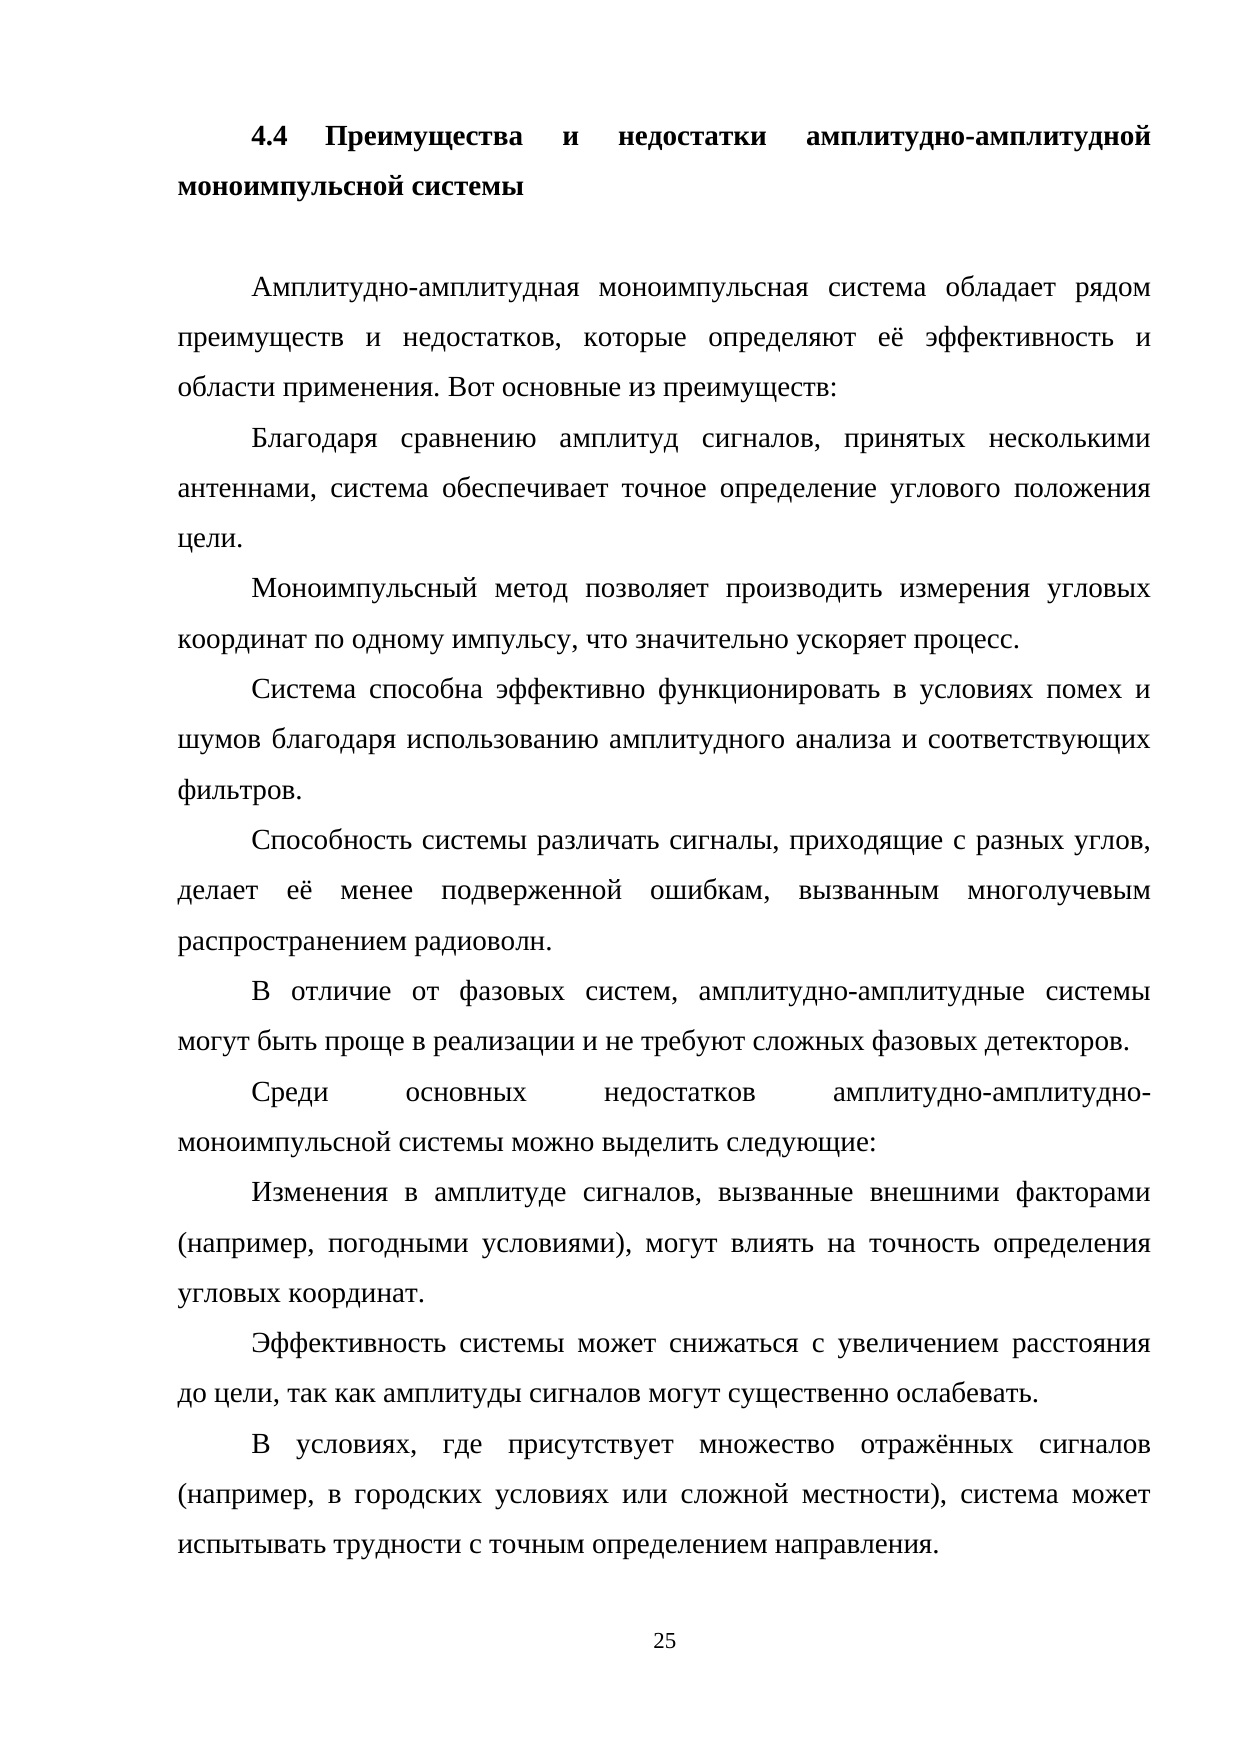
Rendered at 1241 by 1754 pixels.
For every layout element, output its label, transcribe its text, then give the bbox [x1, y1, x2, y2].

text Среди основных недостатков амплитудно-амплитудно-моноимпульсной системы можно выделить следующие: [177, 1074, 1152, 1158]
text Моноимпульсный метод позволяет производить измерения угловых координат по одному импульсу, что значительно ускоряет процесс. [177, 571, 1152, 654]
text В условиях, где присутствует множество отражённых сигналов (например, в городских условиях или сложной местности), система может испытывать трудности с точным определением направления. [177, 1426, 1152, 1560]
text Амплитудно-амплитудная моноимпульсная система обладает рядом преимуществ и недостатков, которые определяют её эффективность и области применения. Вот основные из преимуществ: [177, 269, 1152, 403]
text Эффективность системы может снижаться с увеличением расстояния до цели, так как амплитуды сигналов могут существенно ослабевать. [177, 1325, 1152, 1409]
text В отличие от фазовых систем, амплитудно-амплитудные системы могут быть проще в реализации и не требуют сложных фазовых детекторов. [177, 973, 1152, 1057]
text Система способна эффективно функционировать в условиях помех и шумов благодаря использованию амплитудного анализа и соответствующих фильтров. [177, 671, 1152, 805]
text Изменения в амплитуде сигналов, вызванные внешними факторами (например, погодными условиями), могут влиять на точность определения угловых координат. [177, 1174, 1152, 1308]
text Благодаря сравнению амплитуд сигналов, принятых несколькими антеннами, система обеспечивает точное определение углового положения цели. [177, 420, 1152, 554]
subtitle 4.4 Преимущества и недостатки амплитудно-амплитудной моноимпульсной системы [177, 118, 1152, 202]
text Способность системы различать сигналы, приходящие с разных углов, делает её менее подверженной ошибкам, вызванным многолучевым распространением радиоволн. [177, 822, 1152, 956]
